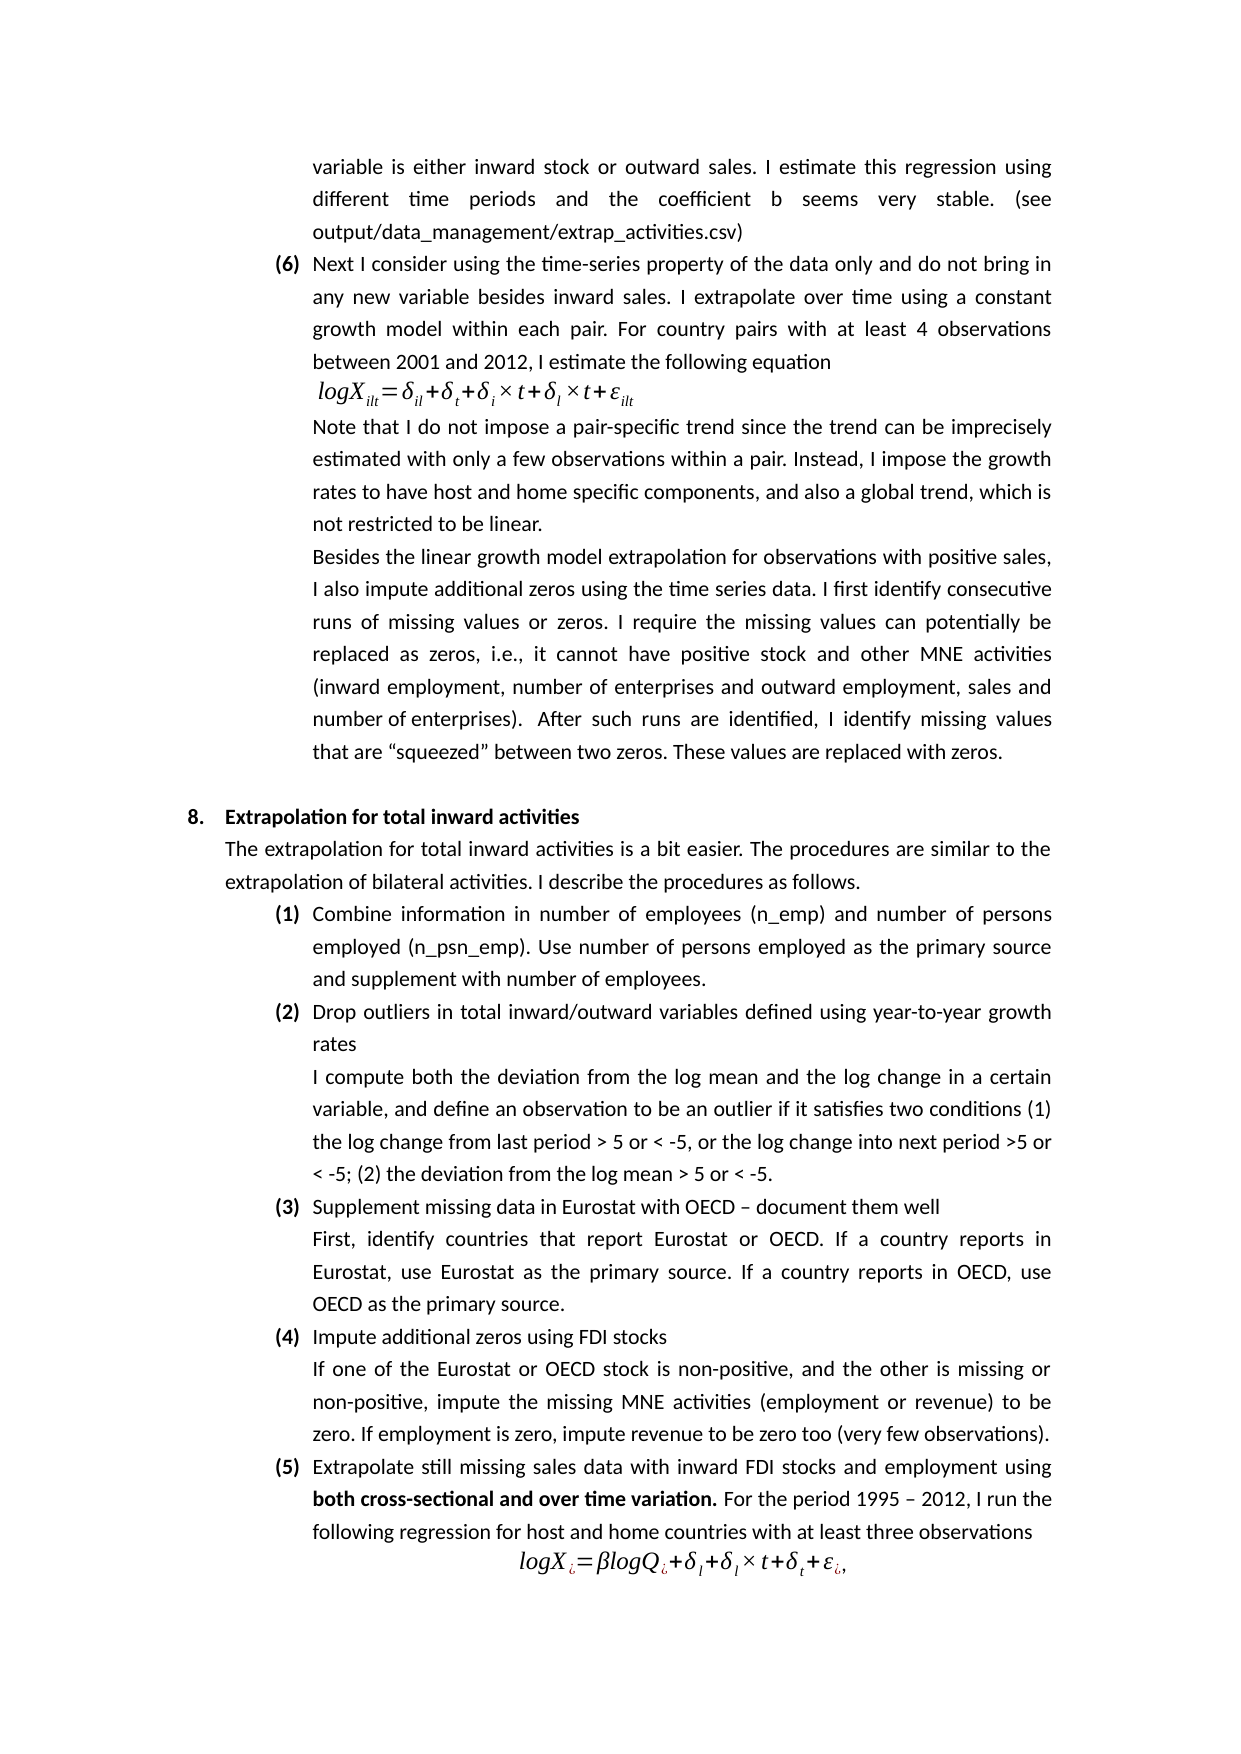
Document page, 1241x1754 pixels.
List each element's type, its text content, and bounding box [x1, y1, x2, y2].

list Next I consider using the time-series property of the data only and do not bring in any new variable besides inward sales. I extrapolate over time using a constant growth model within each pair. For country pairs with at least 4 observations between 2001 and 2012, I estimate the following equation [275, 247, 1053, 377]
list Supplement missing data in Eurostat with OECD – document them well [275, 1190, 1053, 1222]
list Extrapolate still missing sales data with inward FDI stocks and employment using both cross-sectional and over time variation. For the period 1995 – 2012, I run the following regression for host and home countries with at least three observations [275, 1450, 1053, 1547]
list The extrapolation for total inward activities is a bit easier. The procedures are similar to the extrapolation of bilateral activities. I describe the procedures as follows. [225, 832, 1053, 897]
list Extrapolation for total inward activities [187, 800, 1053, 832]
list Impute additional zeros using FDI stocks [275, 1320, 1053, 1352]
list Combine information in number of employees (n_emp) and number of persons employed (n_psn_emp). Use number of persons employed as the primary source and supplement with number of employees. [275, 897, 1053, 995]
list I compute both the deviation from the log mean and the log change in a certain variable, and define an observation to be an outlier if it satisfies two conditions (1) the log change from last period > 5 or < -5, or the log change into next period >5 or < -5; (2) the deviation from the log mean > 5 or < -5. [312, 1060, 1053, 1190]
list Note that I do not impose a pair-specific trend since the trend can be imprecisely estimated with only a few observations within a pair. Instead, I impose the growth rates to have host and home specific components, and also a global trend, which is not restricted to be linear. [312, 410, 1053, 540]
list , [312, 1547, 1053, 1580]
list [312, 150, 1053, 247]
list Besides the linear growth model extrapolation for observations with positive sales, I also impute additional zeros using the time series data. I first identify consecutive runs of missing values or zeros. I require the missing values can potentially be replaced as zeros, i.e., it cannot have positive stock and other MNE activities (inward employment, number of enterprises and outward employment, sales and number of enterprises). After such runs are identified, I identify missing values that are “squeezed” between two zeros. These values are replaced with zeros. [312, 540, 1053, 767]
list First, identify countries that report Eurostat or OECD. If a country reports in Eurostat, use Eurostat as the primary source. If a country reports in OECD, use OECD as the primary source. [312, 1222, 1053, 1320]
list Drop outliers in total inward/outward variables defined using year-to-year growth rates [275, 995, 1053, 1060]
list If one of the Eurostat or OECD stock is non-positive, and the other is missing or non-positive, impute the missing MNE activities (employment or revenue) to be zero. If employment is zero, impute revenue to be zero too (very few observations). [312, 1352, 1053, 1450]
